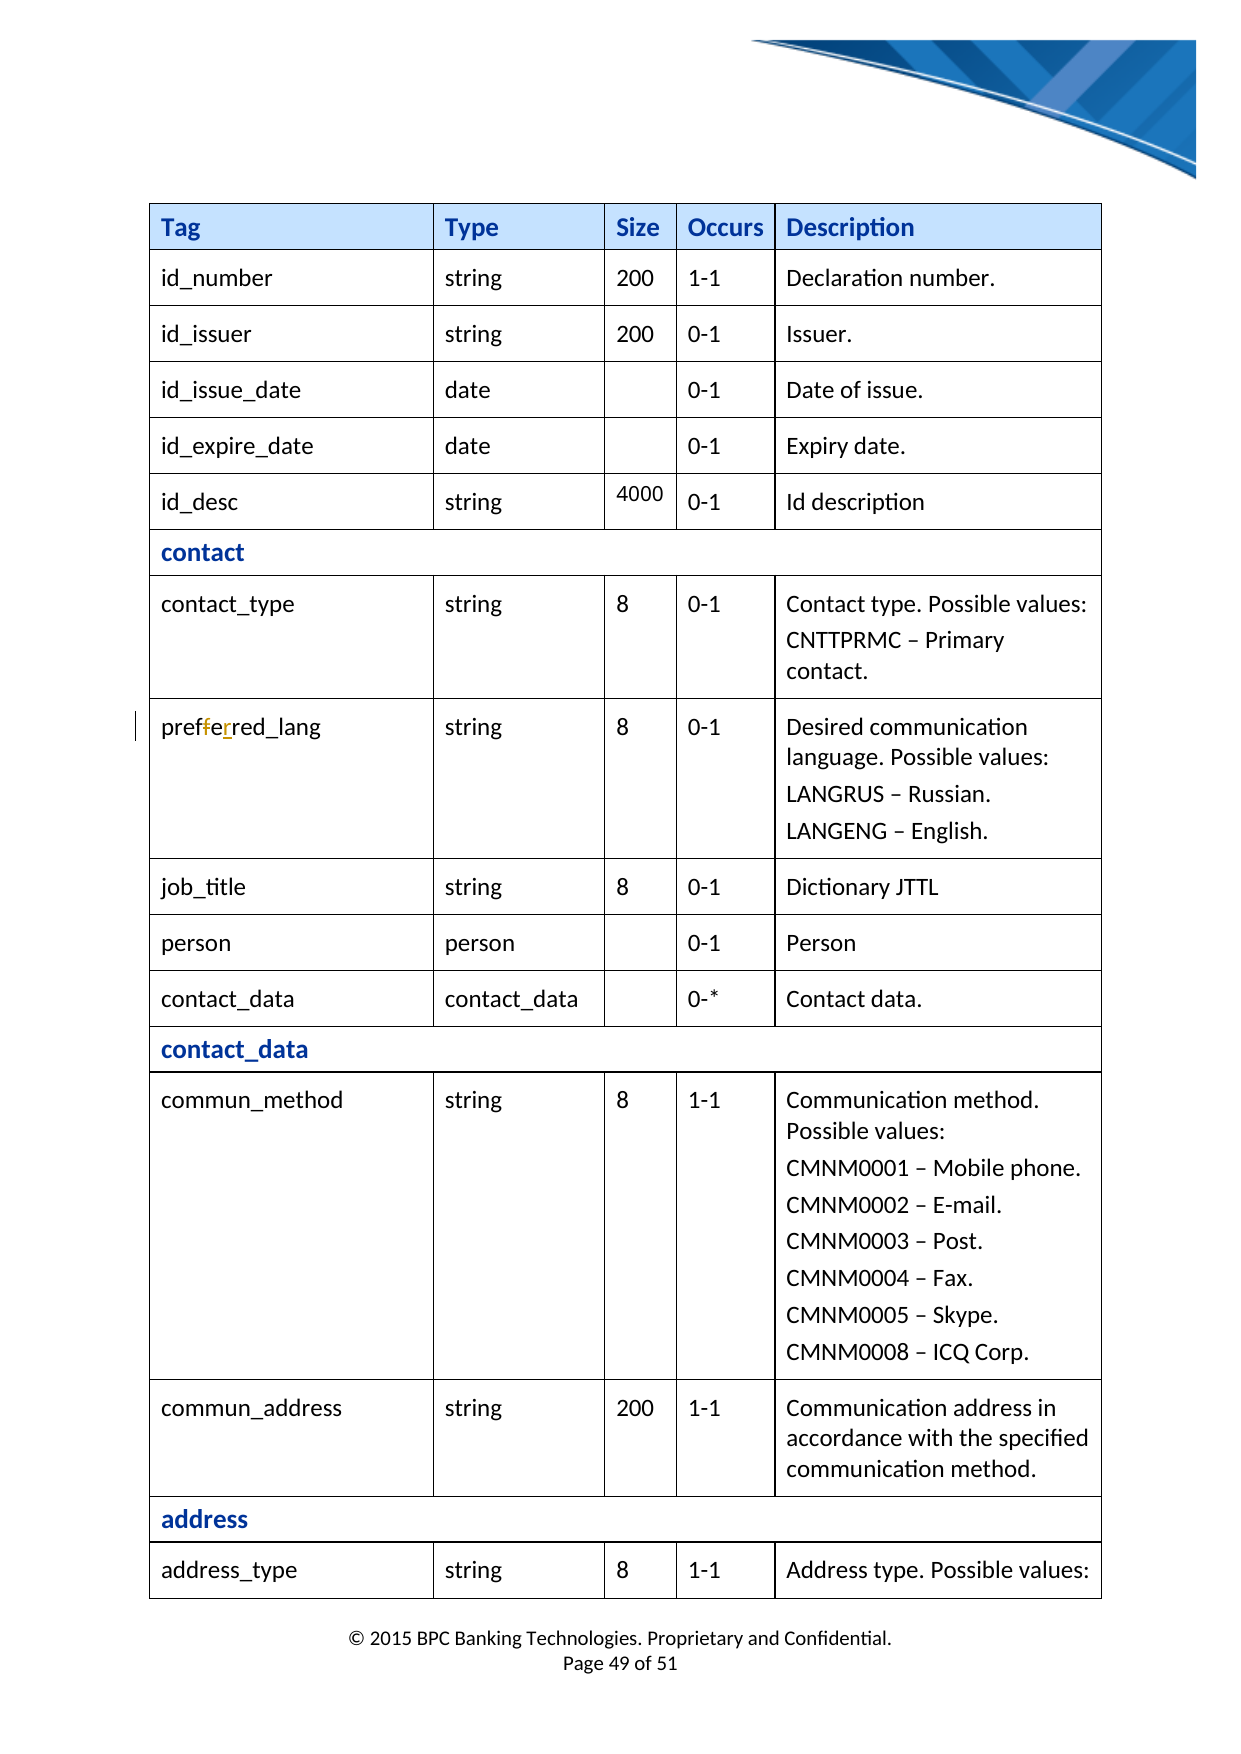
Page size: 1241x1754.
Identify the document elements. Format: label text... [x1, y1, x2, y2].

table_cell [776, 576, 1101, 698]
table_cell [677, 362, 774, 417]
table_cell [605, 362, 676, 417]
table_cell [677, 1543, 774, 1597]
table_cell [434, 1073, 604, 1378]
table_header Description [776, 204, 1101, 249]
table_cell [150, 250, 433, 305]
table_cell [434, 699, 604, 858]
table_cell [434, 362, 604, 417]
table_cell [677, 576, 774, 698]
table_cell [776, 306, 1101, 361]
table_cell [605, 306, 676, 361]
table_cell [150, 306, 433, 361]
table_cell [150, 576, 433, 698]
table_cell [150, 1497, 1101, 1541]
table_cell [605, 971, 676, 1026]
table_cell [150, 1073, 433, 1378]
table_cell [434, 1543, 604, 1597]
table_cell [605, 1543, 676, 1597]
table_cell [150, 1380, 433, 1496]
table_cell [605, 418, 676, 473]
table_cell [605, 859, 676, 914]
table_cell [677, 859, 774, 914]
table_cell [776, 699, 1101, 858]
table_header Type [434, 204, 604, 249]
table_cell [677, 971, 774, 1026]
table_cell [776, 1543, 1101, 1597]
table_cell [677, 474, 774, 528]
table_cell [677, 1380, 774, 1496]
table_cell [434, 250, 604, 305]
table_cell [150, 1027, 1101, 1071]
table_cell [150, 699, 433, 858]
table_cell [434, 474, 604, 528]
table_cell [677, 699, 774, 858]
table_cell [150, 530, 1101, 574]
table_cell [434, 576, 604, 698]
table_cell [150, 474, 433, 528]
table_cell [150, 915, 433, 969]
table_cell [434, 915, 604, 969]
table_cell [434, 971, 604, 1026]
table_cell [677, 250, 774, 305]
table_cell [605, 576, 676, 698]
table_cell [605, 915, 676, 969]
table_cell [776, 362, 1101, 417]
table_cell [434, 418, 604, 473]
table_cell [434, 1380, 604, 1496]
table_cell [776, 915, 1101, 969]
table_header Occurs [677, 204, 774, 249]
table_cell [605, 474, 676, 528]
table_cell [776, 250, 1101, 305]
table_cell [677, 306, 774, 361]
picture [745, 38, 1197, 185]
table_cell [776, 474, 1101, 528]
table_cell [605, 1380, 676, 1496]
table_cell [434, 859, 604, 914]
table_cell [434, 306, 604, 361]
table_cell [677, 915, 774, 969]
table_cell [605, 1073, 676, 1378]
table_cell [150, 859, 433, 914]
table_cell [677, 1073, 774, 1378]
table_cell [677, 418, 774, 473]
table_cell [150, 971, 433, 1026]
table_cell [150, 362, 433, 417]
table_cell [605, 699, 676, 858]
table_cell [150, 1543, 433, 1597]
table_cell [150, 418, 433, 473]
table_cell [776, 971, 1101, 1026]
table_header Tag [150, 204, 433, 249]
table_header Size [605, 204, 676, 249]
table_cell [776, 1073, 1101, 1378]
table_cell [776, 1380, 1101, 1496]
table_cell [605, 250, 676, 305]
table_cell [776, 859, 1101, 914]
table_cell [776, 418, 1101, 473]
